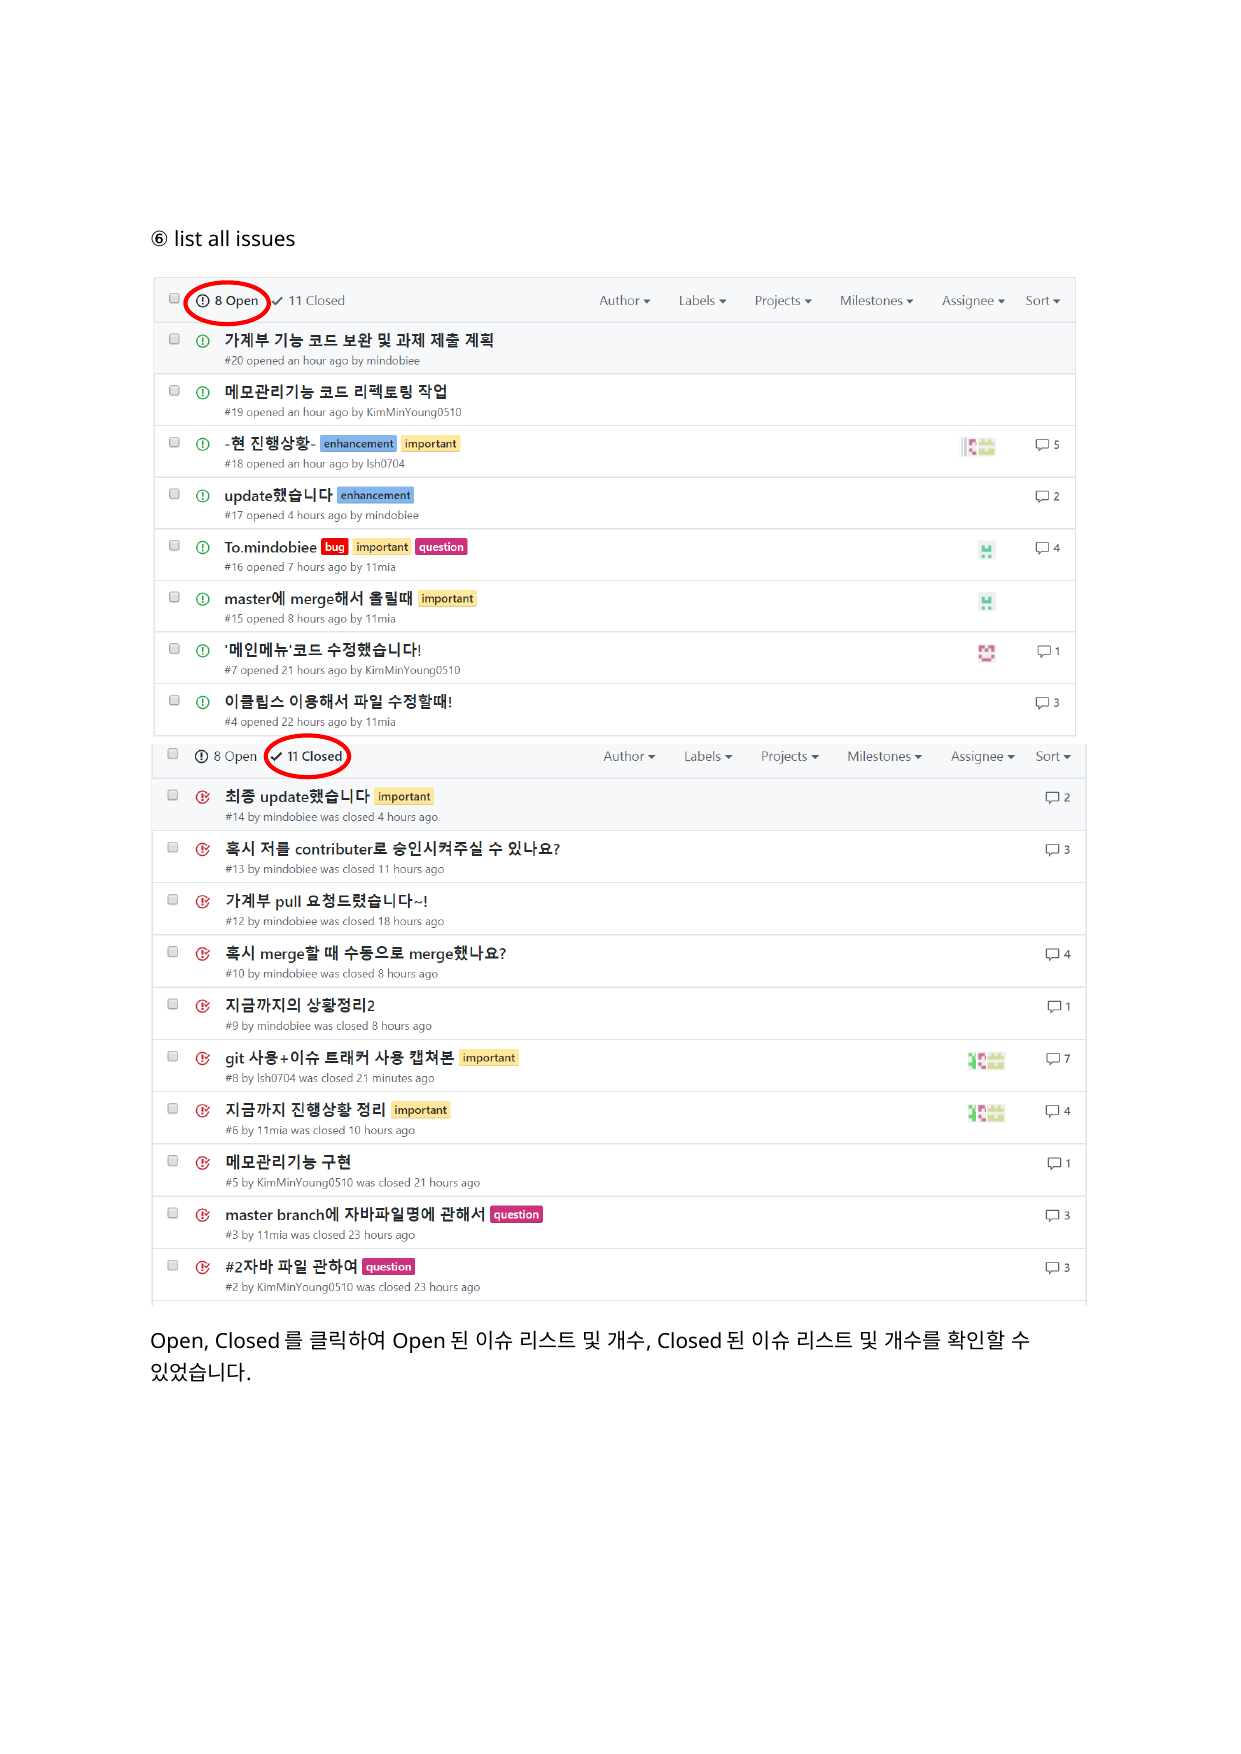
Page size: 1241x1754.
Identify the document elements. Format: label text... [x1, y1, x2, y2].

picture [268, 744, 346, 775]
text ⑥ list all issues [150, 224, 1090, 253]
picture [150, 744, 1091, 1306]
picture [150, 271, 1091, 743]
text Open, Closed를 클릭하여 Open된 이슈 리스트 및 개수, Closed된 이슈 리스트 및 개수를 확인할 수 있었습니다. [150, 1324, 1090, 1387]
picture [282, 738, 332, 743]
